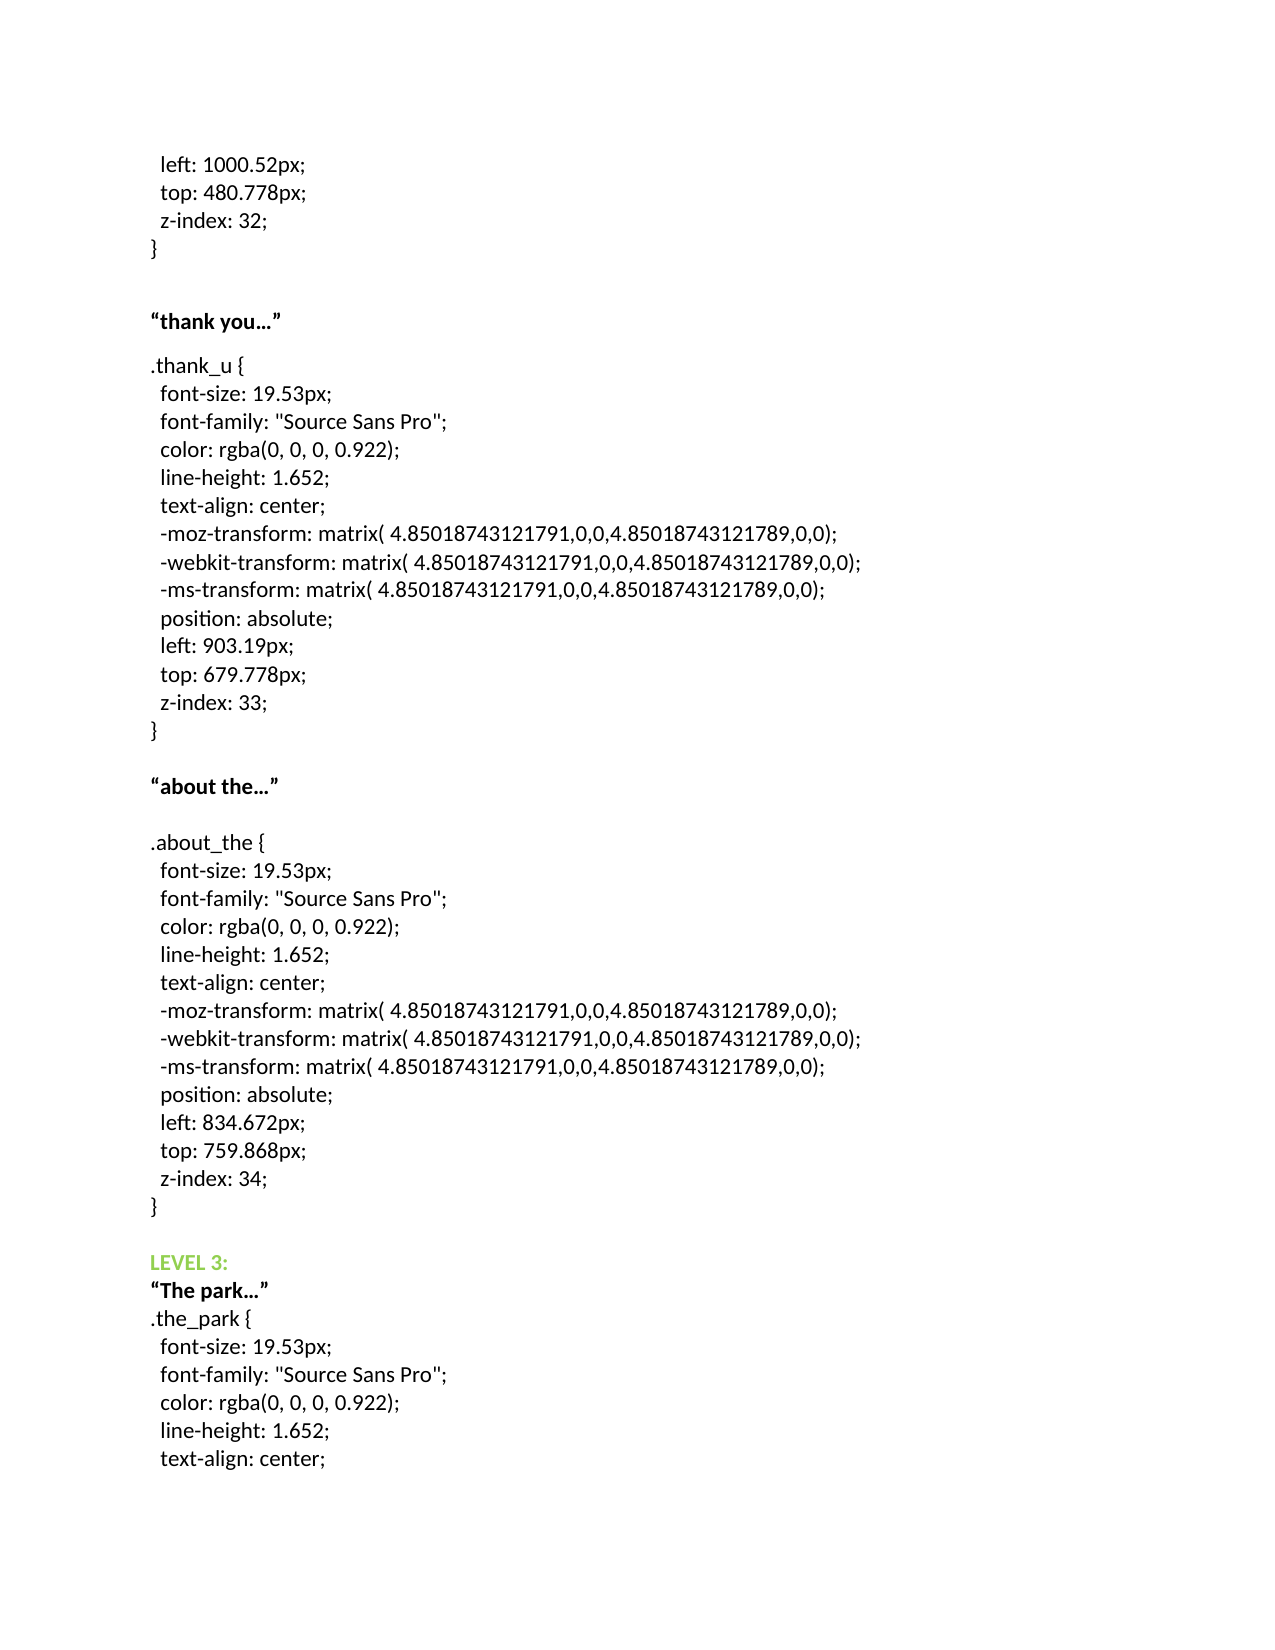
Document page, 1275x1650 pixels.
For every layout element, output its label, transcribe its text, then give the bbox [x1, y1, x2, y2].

text .about_the { [150, 828, 1125, 856]
text text-align: center; [150, 1444, 1125, 1472]
text top: 480.778px; [150, 178, 1125, 206]
text color: rgba(0, 0, 0, 0.922); [150, 912, 1125, 940]
text left: 903.19px; [150, 632, 1125, 660]
text .the_park { [150, 1304, 1125, 1332]
text line-height: 1.652; [150, 463, 1125, 492]
text -webkit-transform: matrix( 4.85018743121791,0,0,4.85018743121789,0,0); [150, 548, 1125, 576]
text -webkit-transform: matrix( 4.85018743121791,0,0,4.85018743121789,0,0); [150, 1024, 1125, 1052]
text -ms-transform: matrix( 4.85018743121791,0,0,4.85018743121789,0,0); [150, 1052, 1125, 1080]
text top: 759.868px; [150, 1136, 1125, 1164]
text -ms-transform: matrix( 4.85018743121791,0,0,4.85018743121789,0,0); [150, 576, 1125, 604]
text -moz-transform: matrix( 4.85018743121791,0,0,4.85018743121789,0,0); [150, 996, 1125, 1024]
text font-family: "Source Sans Pro"; [150, 407, 1125, 436]
text } [150, 1192, 1125, 1220]
text line-height: 1.652; [150, 940, 1125, 968]
text color: rgba(0, 0, 0, 0.922); [150, 1388, 1125, 1416]
text font-family: "Source Sans Pro"; [150, 1360, 1125, 1388]
text color: rgba(0, 0, 0, 0.922); [150, 436, 1125, 463]
text } [150, 234, 1125, 262]
text “thank you…” [150, 307, 1125, 335]
text text-align: center; [150, 492, 1125, 519]
text left: 1000.52px; [150, 150, 1125, 178]
text LEVEL 3: [150, 1248, 1125, 1276]
text left: 834.672px; [150, 1108, 1125, 1136]
text font-family: "Source Sans Pro"; [150, 884, 1125, 912]
text top: 679.778px; [150, 660, 1125, 688]
text z-index: 33; [150, 688, 1125, 716]
text “The park…” [150, 1276, 1125, 1304]
text text-align: center; [150, 968, 1125, 996]
text } [150, 716, 1125, 744]
text font-size: 19.53px; [150, 1332, 1125, 1360]
text font-size: 19.53px; [150, 856, 1125, 884]
text “about the…” [150, 772, 1125, 800]
text -moz-transform: matrix( 4.85018743121791,0,0,4.85018743121789,0,0); [150, 519, 1125, 548]
text position: absolute; [150, 604, 1125, 632]
text line-height: 1.652; [150, 1416, 1125, 1444]
text z-index: 34; [150, 1164, 1125, 1192]
text z-index: 32; [150, 206, 1125, 234]
text font-size: 19.53px; [150, 379, 1125, 407]
text position: absolute; [150, 1080, 1125, 1108]
text .thank_u { [150, 351, 1125, 379]
